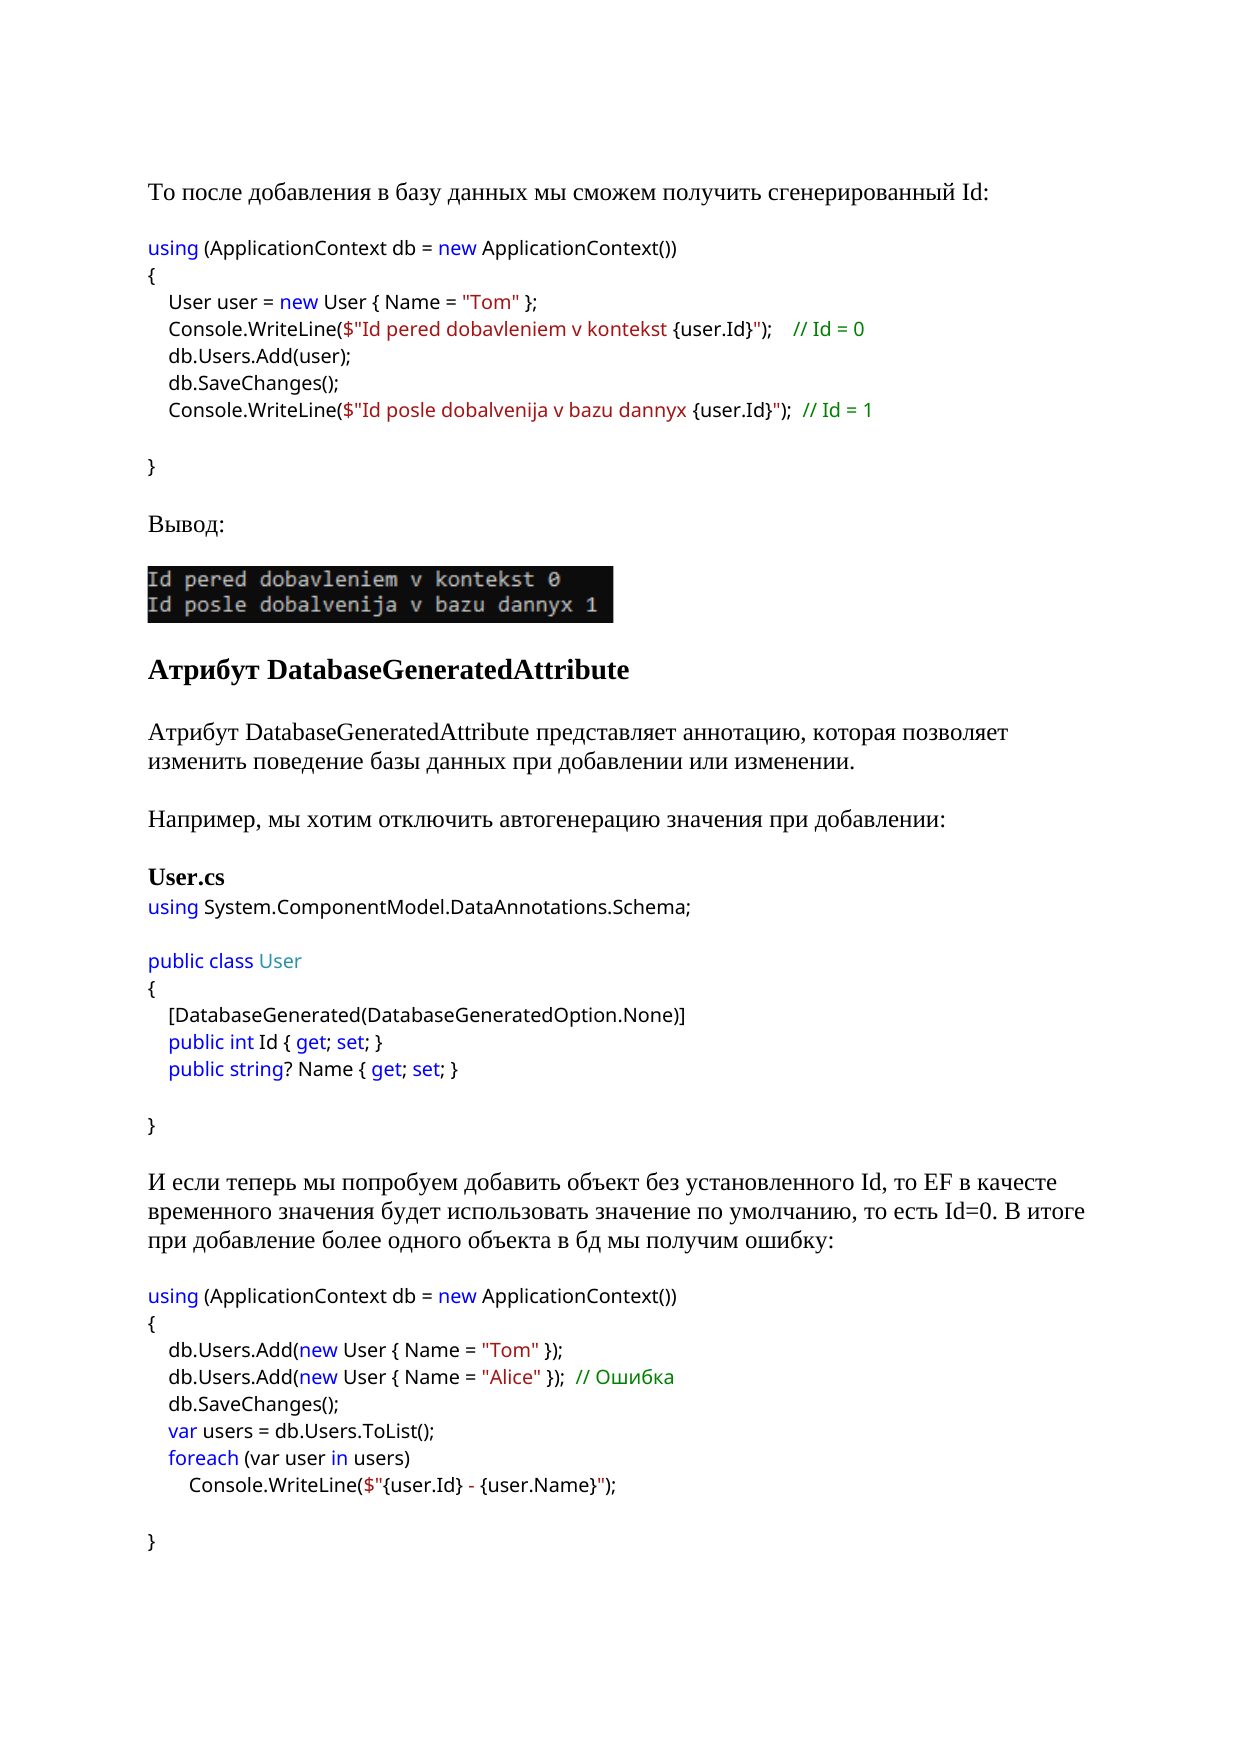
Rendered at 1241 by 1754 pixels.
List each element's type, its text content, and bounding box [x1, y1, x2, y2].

text using System.ComponentModel.DataAnnotations.Schema; [148, 893, 1093, 920]
text User user = new User { Name = "Tom" }; [148, 289, 1093, 316]
text db.Users.Add(user); [148, 343, 1093, 369]
text И если теперь мы попробуем добавить объект без установленного Id, то EF в качесте временного значения будет использовать значение по умолчанию, то есть Id=0. В итоге при добавление более одного объекта в бд мы получим ошибку: [148, 1167, 1093, 1253]
text db.Users.Add(new User { Name = "Alice" }); // Ошибка [148, 1364, 1093, 1391]
text db.SaveChanges(); [148, 369, 1093, 397]
text db.SaveChanges(); [148, 1391, 1093, 1418]
text { [148, 974, 1093, 1001]
text [DatabaseGenerated(DatabaseGeneratedOption.None)] [148, 1001, 1093, 1028]
text foreach (var user in users) [148, 1444, 1093, 1472]
text public class User [148, 947, 1093, 974]
text Console.WriteLine($"Id pered dobavleniem v kontekst {user.Id}"); // Id = 0 [148, 316, 1093, 343]
text Например, мы хотим отключить автогенерацию значения при добавлении: [148, 804, 1093, 833]
text { [148, 1310, 1093, 1337]
text То после добавления в базу данных мы сможем получить сгенерированный Id: [148, 177, 1093, 206]
picture [147, 566, 614, 623]
text Вывод: [148, 509, 1093, 538]
subtitle User.cs [148, 862, 1093, 891]
text } [148, 1528, 1093, 1555]
text using (ApplicationContext db = new ApplicationContext()) [148, 1283, 1093, 1310]
text var users = db.Users.ToList(); [148, 1418, 1093, 1444]
text public int Id { get; set; } [148, 1028, 1093, 1055]
text Console.WriteLine($"Id posle dobalvenija v bazu dannyx {user.Id}"); // Id = 1 [148, 397, 1093, 423]
text db.Users.Add(new User { Name = "Tom" }); [148, 1337, 1093, 1364]
text public string? Name { get; set; } [148, 1055, 1093, 1082]
text Console.WriteLine($"{user.Id} - {user.Name}"); [148, 1472, 1093, 1498]
text } [148, 1111, 1093, 1138]
text { [148, 262, 1093, 289]
text Атрибут DatabaseGeneratedAttribute представляет аннотацию, которая позволяет изменить поведение базы данных при добавлении или изменении. [148, 717, 1093, 775]
subtitle Атрибут DatabaseGeneratedAttribute [148, 652, 1093, 686]
text using (ApplicationContext db = new ApplicationContext()) [148, 235, 1093, 262]
text } [148, 453, 1093, 480]
